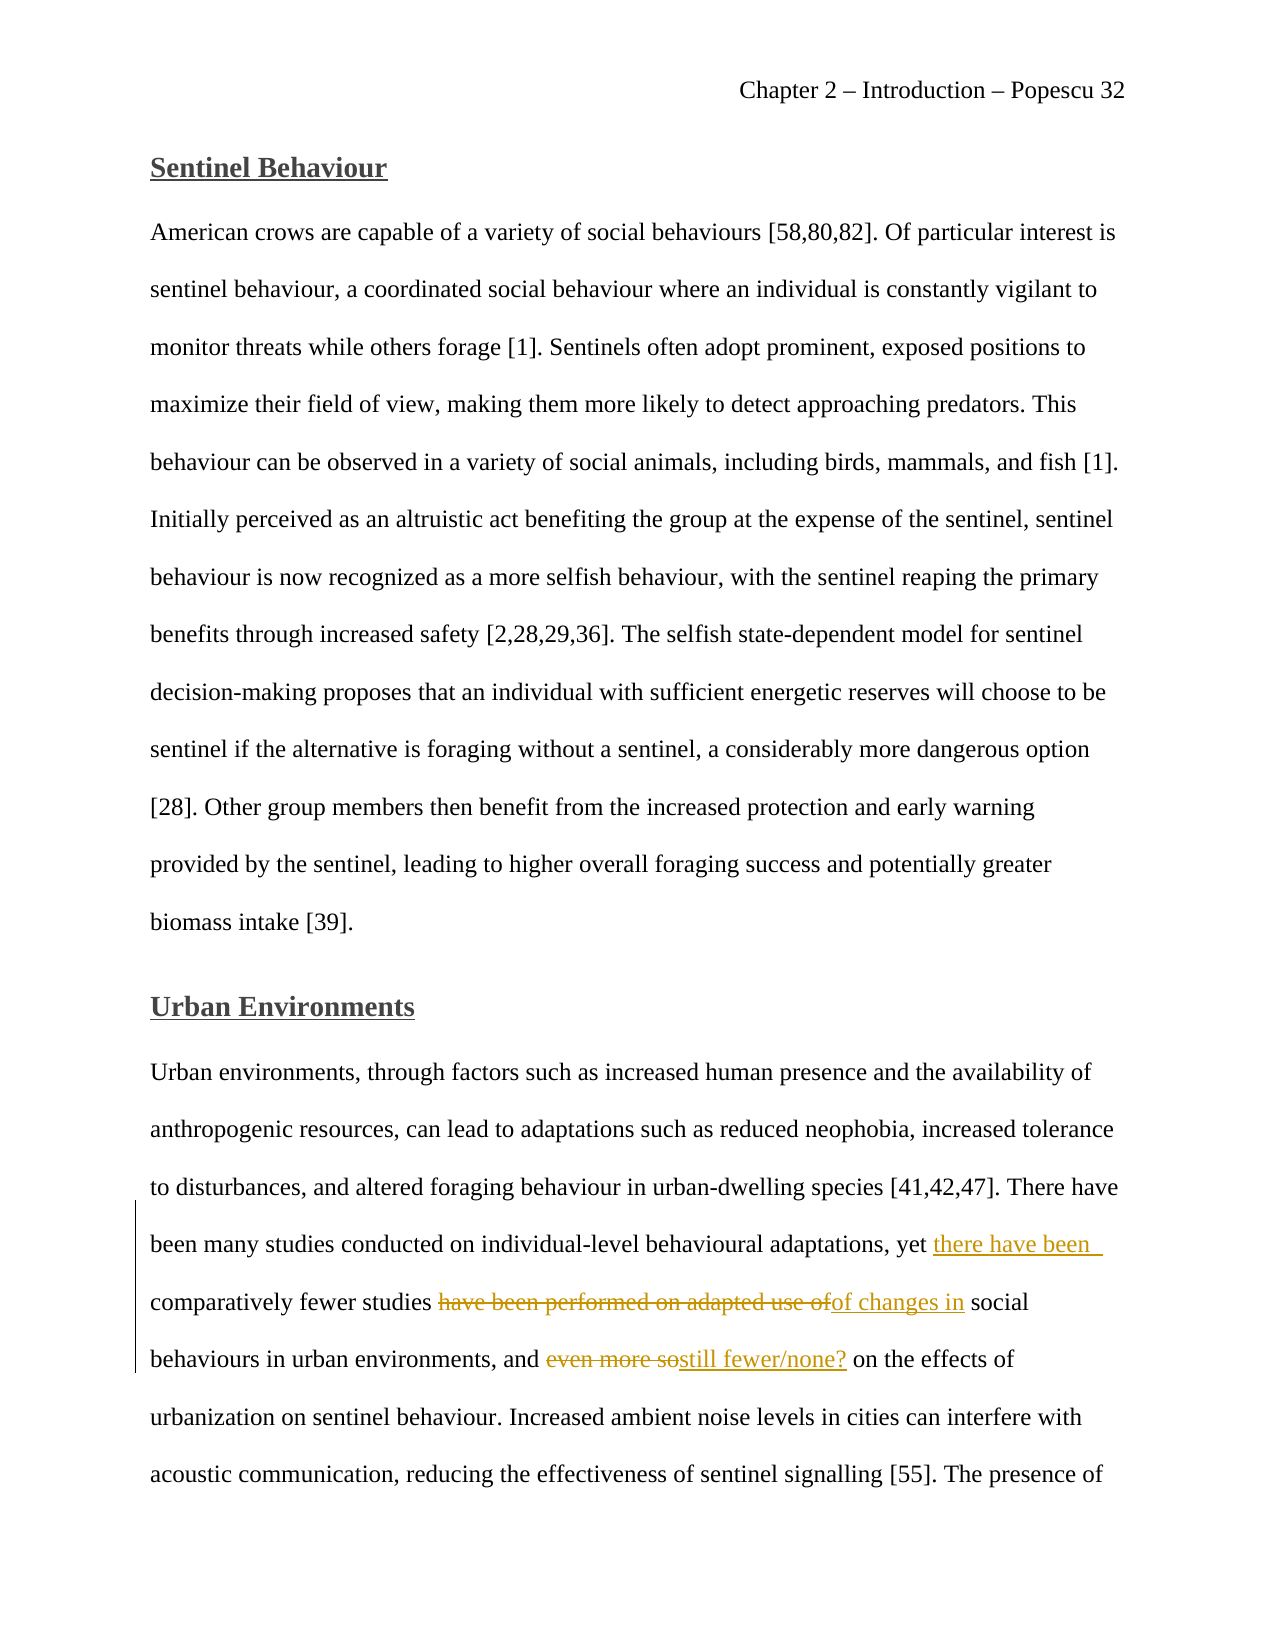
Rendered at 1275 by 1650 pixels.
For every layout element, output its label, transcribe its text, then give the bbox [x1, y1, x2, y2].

text American crows are capable of a variety of social behaviours [58,80,82]. Of particular interest is sentinel behaviour, a coordinated social behaviour where an individual is constantly vigilant to monitor threats while others forage [1]. Sentinels often adopt prominent, exposed positions to maximize their field of view, making them more likely to detect approaching predators. This behaviour can be observed in a variety of social animals, including birds, mammals, and fish [1]. Initially perceived as an altruistic act benefiting the group at the expense of the sentinel, sentinel behaviour is now recognized as a more selfish behaviour, with the sentinel reaping the primary benefits through increased safety [2,28,29,36]. The selfish state-dependent model for sentinel decision-making proposes that an individual with sufficient energetic reserves will choose to be sentinel if the alternative is foraging without a sentinel, a considerably more dangerous option [28]. Other group members then benefit from the increased protection and early warning provided by the sentinel, leading to higher overall foraging success and potentially greater biomass intake [39]. [150, 217, 1125, 936]
subtitle Urban Environments [150, 989, 1125, 1023]
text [150, 1057, 1125, 1488]
subtitle Sentinel Behaviour [150, 150, 1125, 183]
